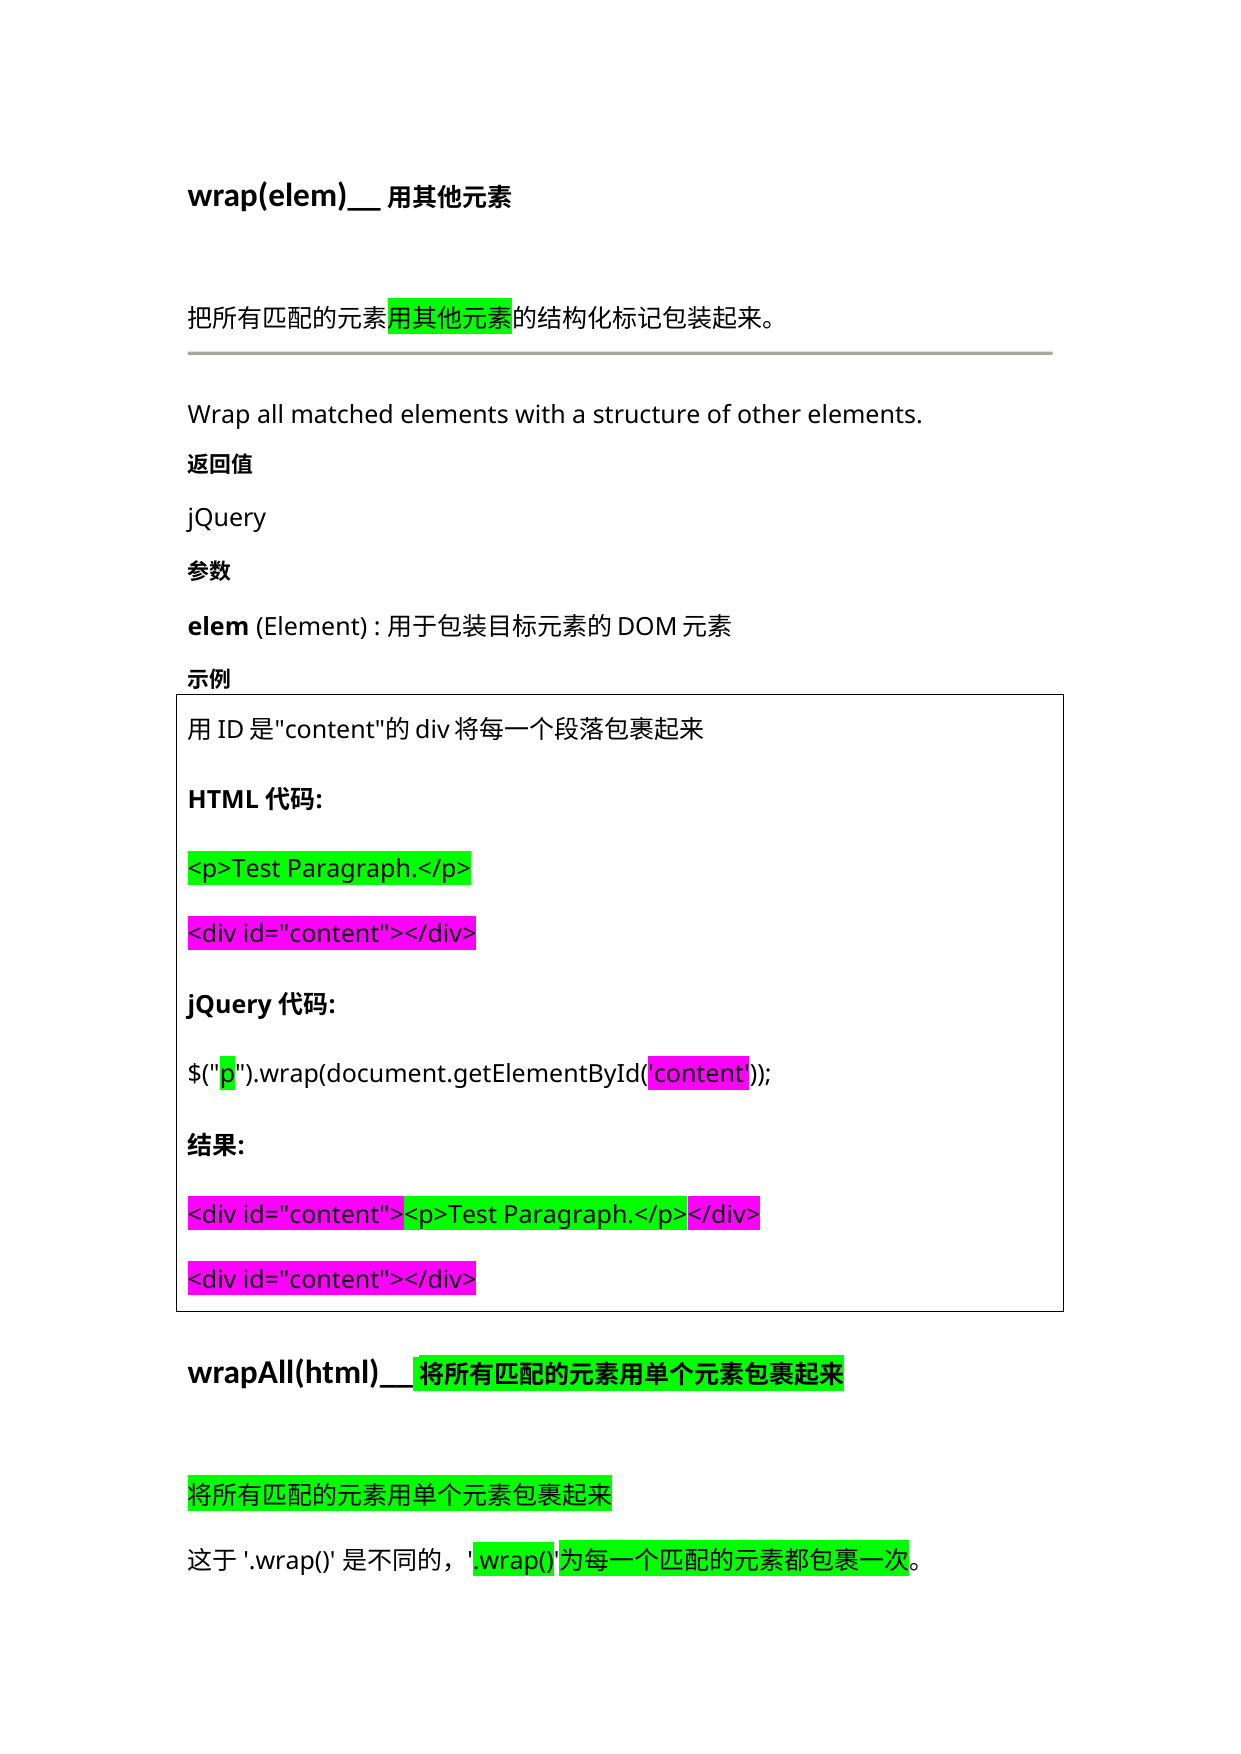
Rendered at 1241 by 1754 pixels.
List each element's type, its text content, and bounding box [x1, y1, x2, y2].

text 把所有匹配的元素用其他元素的结构化标记包装起来。 [187, 284, 1053, 349]
text jQuery [187, 484, 1053, 549]
text 参数 [187, 554, 1053, 586]
text Wrap all matched elements with a structure of other elements. [187, 381, 1053, 446]
text 返回值 [187, 446, 1053, 479]
subtitle wrap(elem)__ 用其他元素 [187, 162, 1053, 227]
text 示例 [187, 662, 1053, 694]
subtitle wrapAll(html)__ 将所有匹配的元素用单个元素包裹起来 [187, 1339, 1053, 1404]
text 将所有匹配的元素用单个元素包裹起来 [187, 1461, 1053, 1526]
text 这于 '.wrap()' 是不同的，'.wrap()'为每一个匹配的元素都包裹一次。 [187, 1526, 1053, 1591]
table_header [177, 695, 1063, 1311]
text elem (Element) : 用于包装目标元素的DOM元素 [187, 592, 1053, 657]
